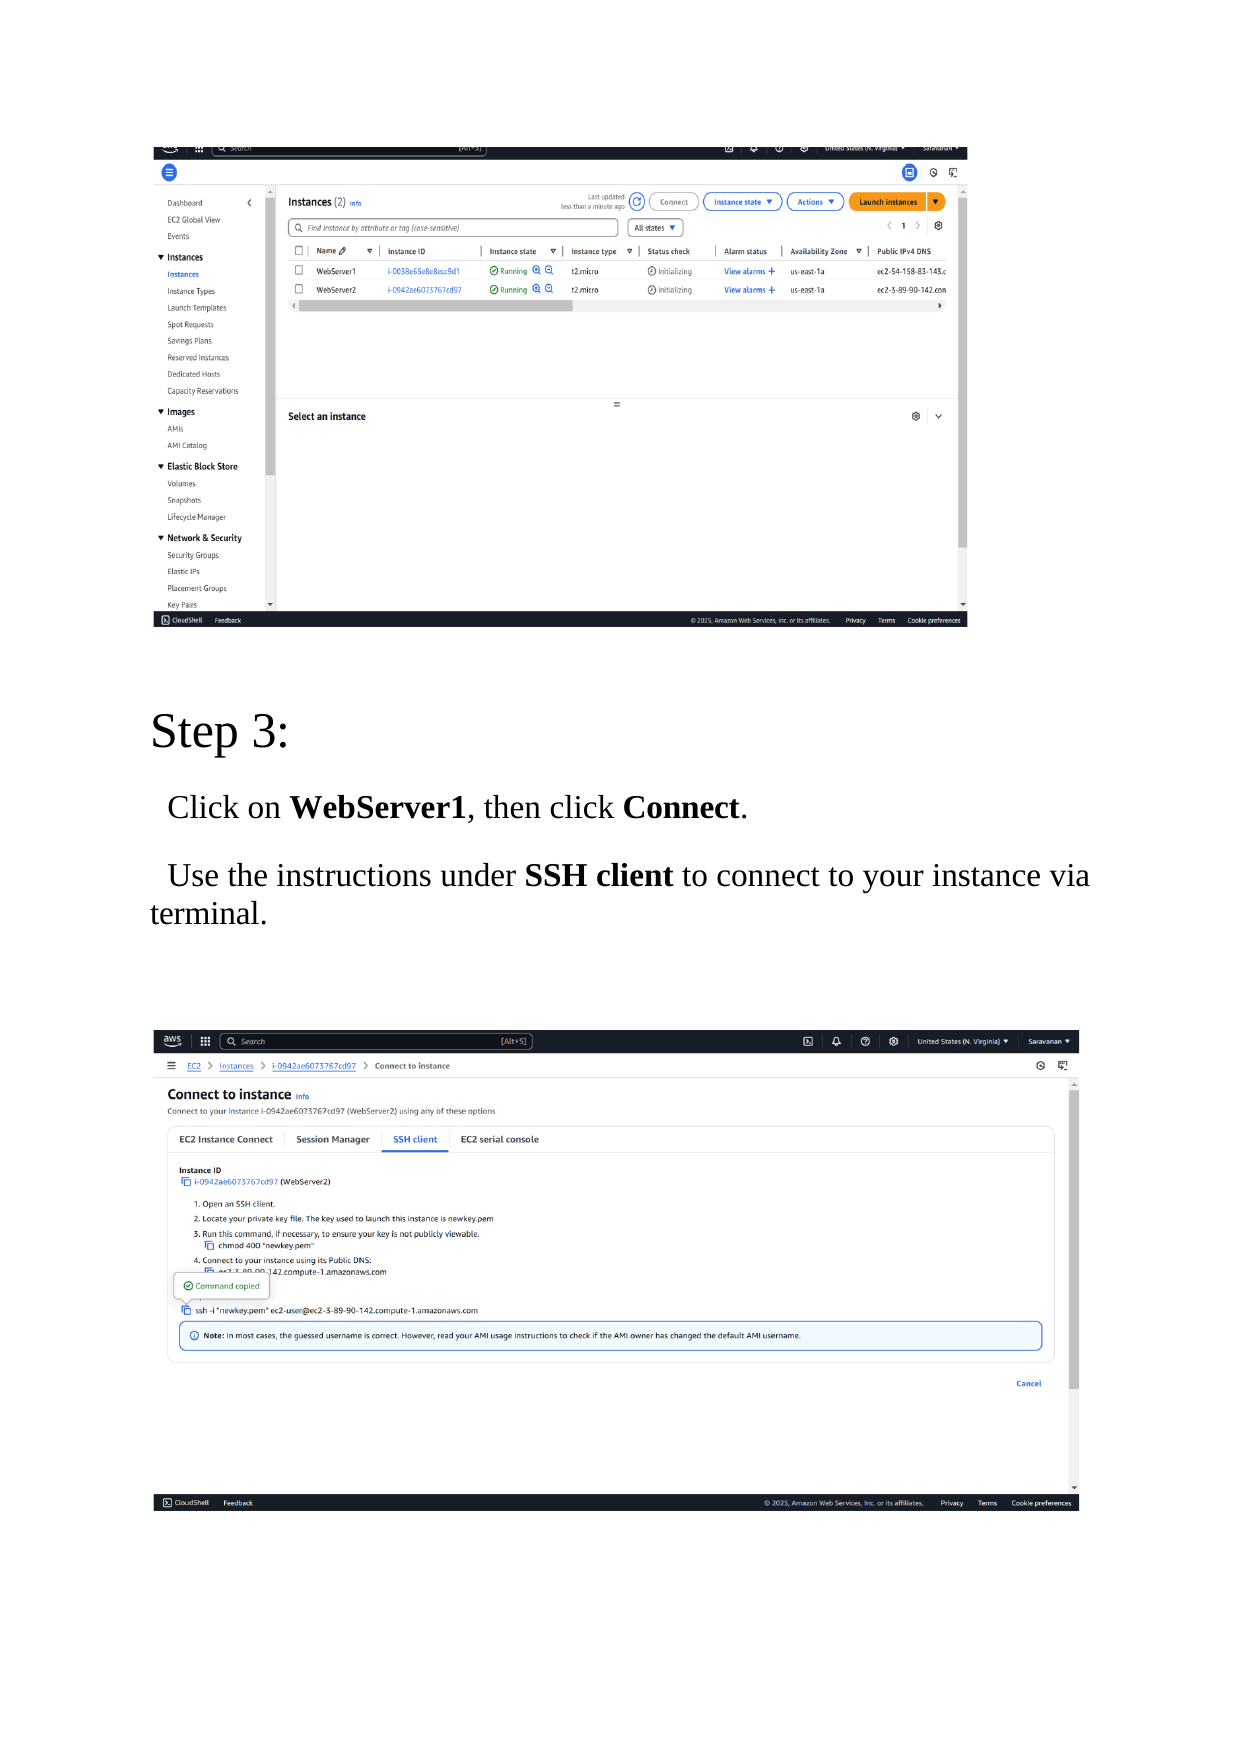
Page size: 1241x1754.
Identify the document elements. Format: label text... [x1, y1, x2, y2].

text Click on WebServer1, then click Connect. [167, 787, 1107, 826]
picture [153, 147, 968, 627]
text Use the instructions under SSH client to connect to your instance via terminal. [150, 855, 1107, 932]
subtitle Step 3: [150, 700, 1107, 758]
picture [153, 1030, 1080, 1511]
